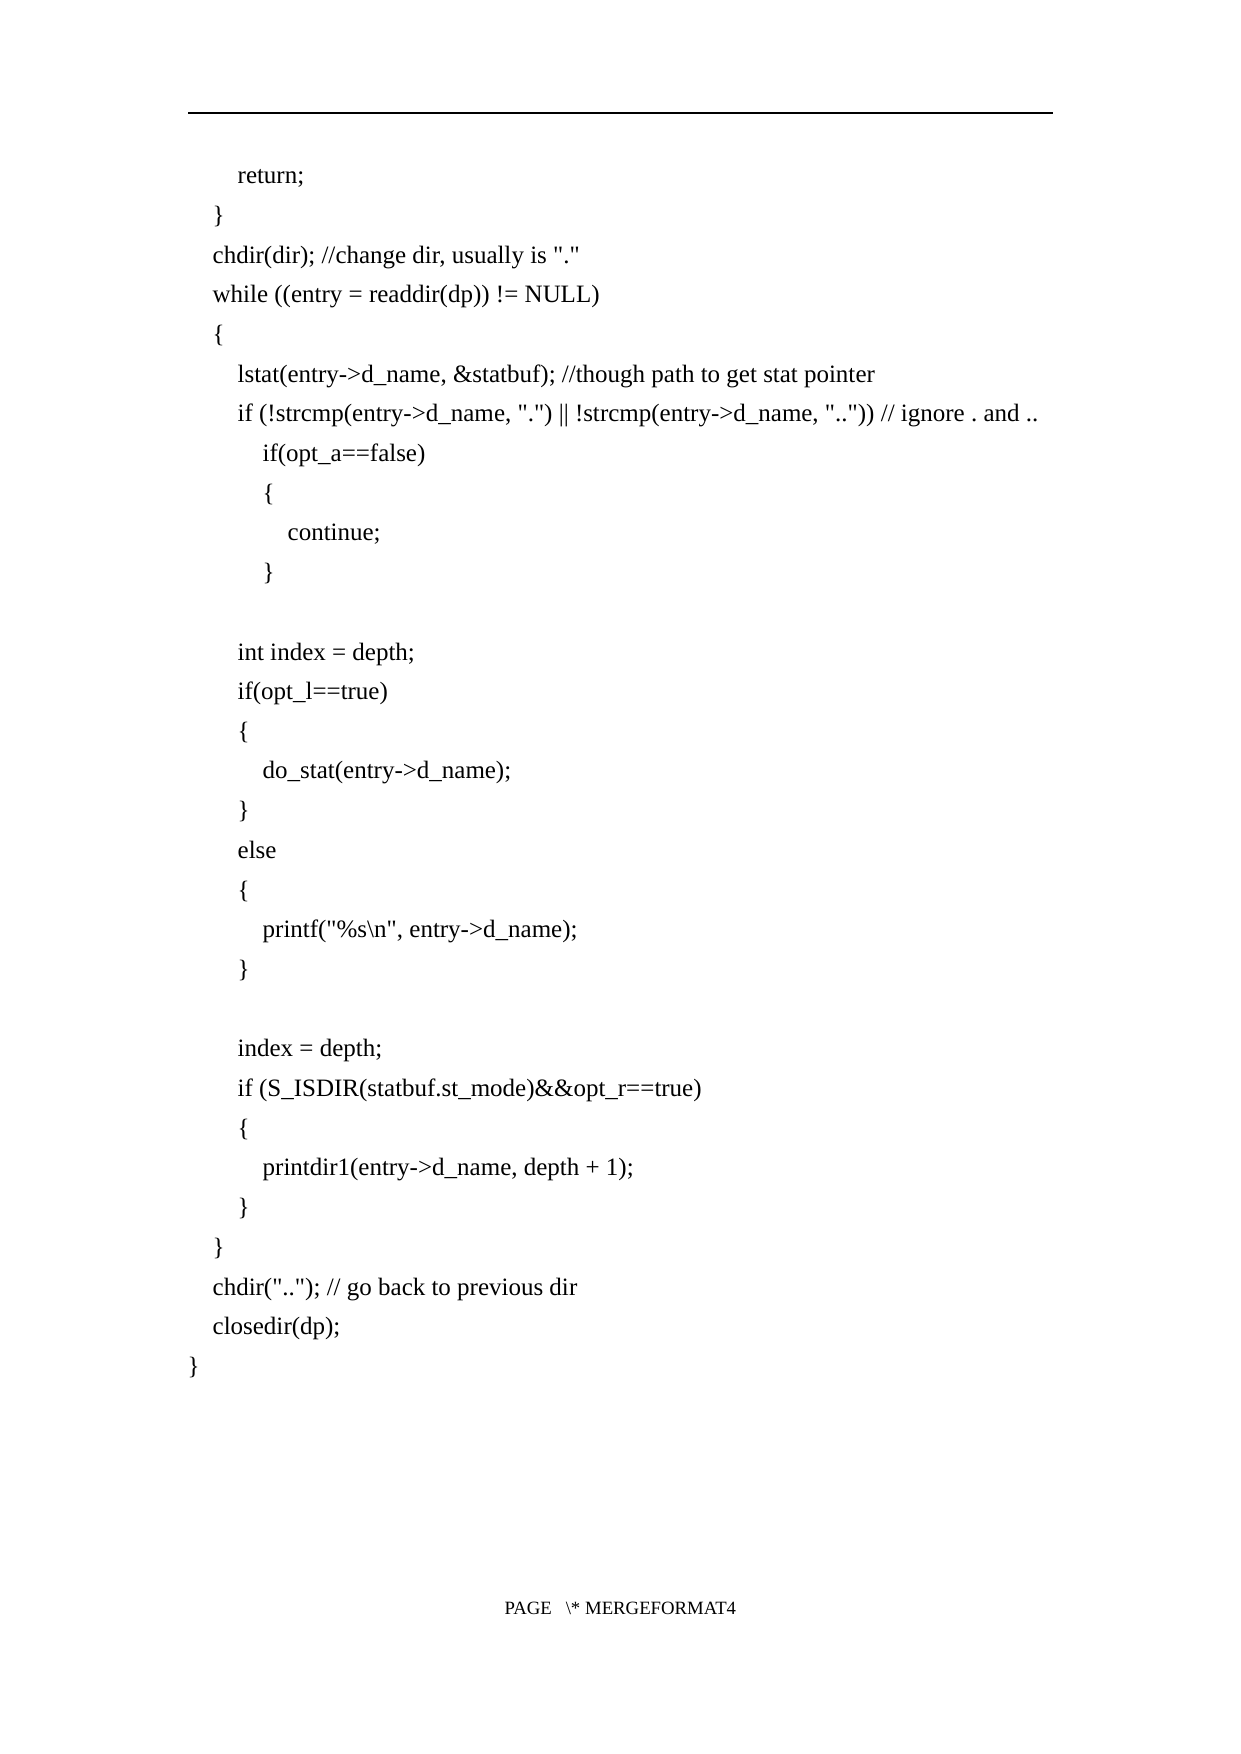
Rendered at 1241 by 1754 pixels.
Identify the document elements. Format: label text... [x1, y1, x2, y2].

text { [187, 317, 1053, 350]
text } [187, 1230, 1053, 1262]
text index = depth; [187, 1032, 1053, 1064]
text lstat(entry->d_name, &statbuf); //though path to get stat pointer [187, 357, 1053, 389]
text else [187, 833, 1053, 866]
text { [187, 1111, 1053, 1143]
text } [187, 952, 1053, 985]
text continue; [187, 516, 1053, 548]
text closedir(dp); [187, 1309, 1053, 1342]
text chdir(".."); // go back to previous dir [187, 1270, 1053, 1302]
text } [187, 1349, 1053, 1382]
text } [187, 198, 1053, 231]
text do_stat(entry->d_name); [187, 754, 1053, 786]
text } [187, 1190, 1053, 1223]
text chdir(dir); //change dir, usually is "." [187, 238, 1053, 270]
text { [187, 873, 1053, 905]
text if(opt_l==true) [187, 674, 1053, 707]
text printf("%s\n", entry->d_name); [187, 912, 1053, 945]
text printdir1(entry->d_name, depth + 1); [187, 1151, 1053, 1183]
text int index = depth; [187, 635, 1053, 667]
text if (S_ISDIR(statbuf.st_mode)&&opt_r==true) [187, 1071, 1053, 1104]
text if(opt_a==false) [187, 436, 1053, 469]
text return; [187, 158, 1053, 191]
text { [187, 714, 1053, 747]
text } [187, 555, 1053, 588]
text } [187, 793, 1053, 826]
text while ((entry = readdir(dp)) != NULL) [187, 277, 1053, 310]
text if (!strcmp(entry->d_name, ".") || !strcmp(entry->d_name, "..")) // ignore . and .. [187, 397, 1053, 429]
text { [187, 476, 1053, 508]
